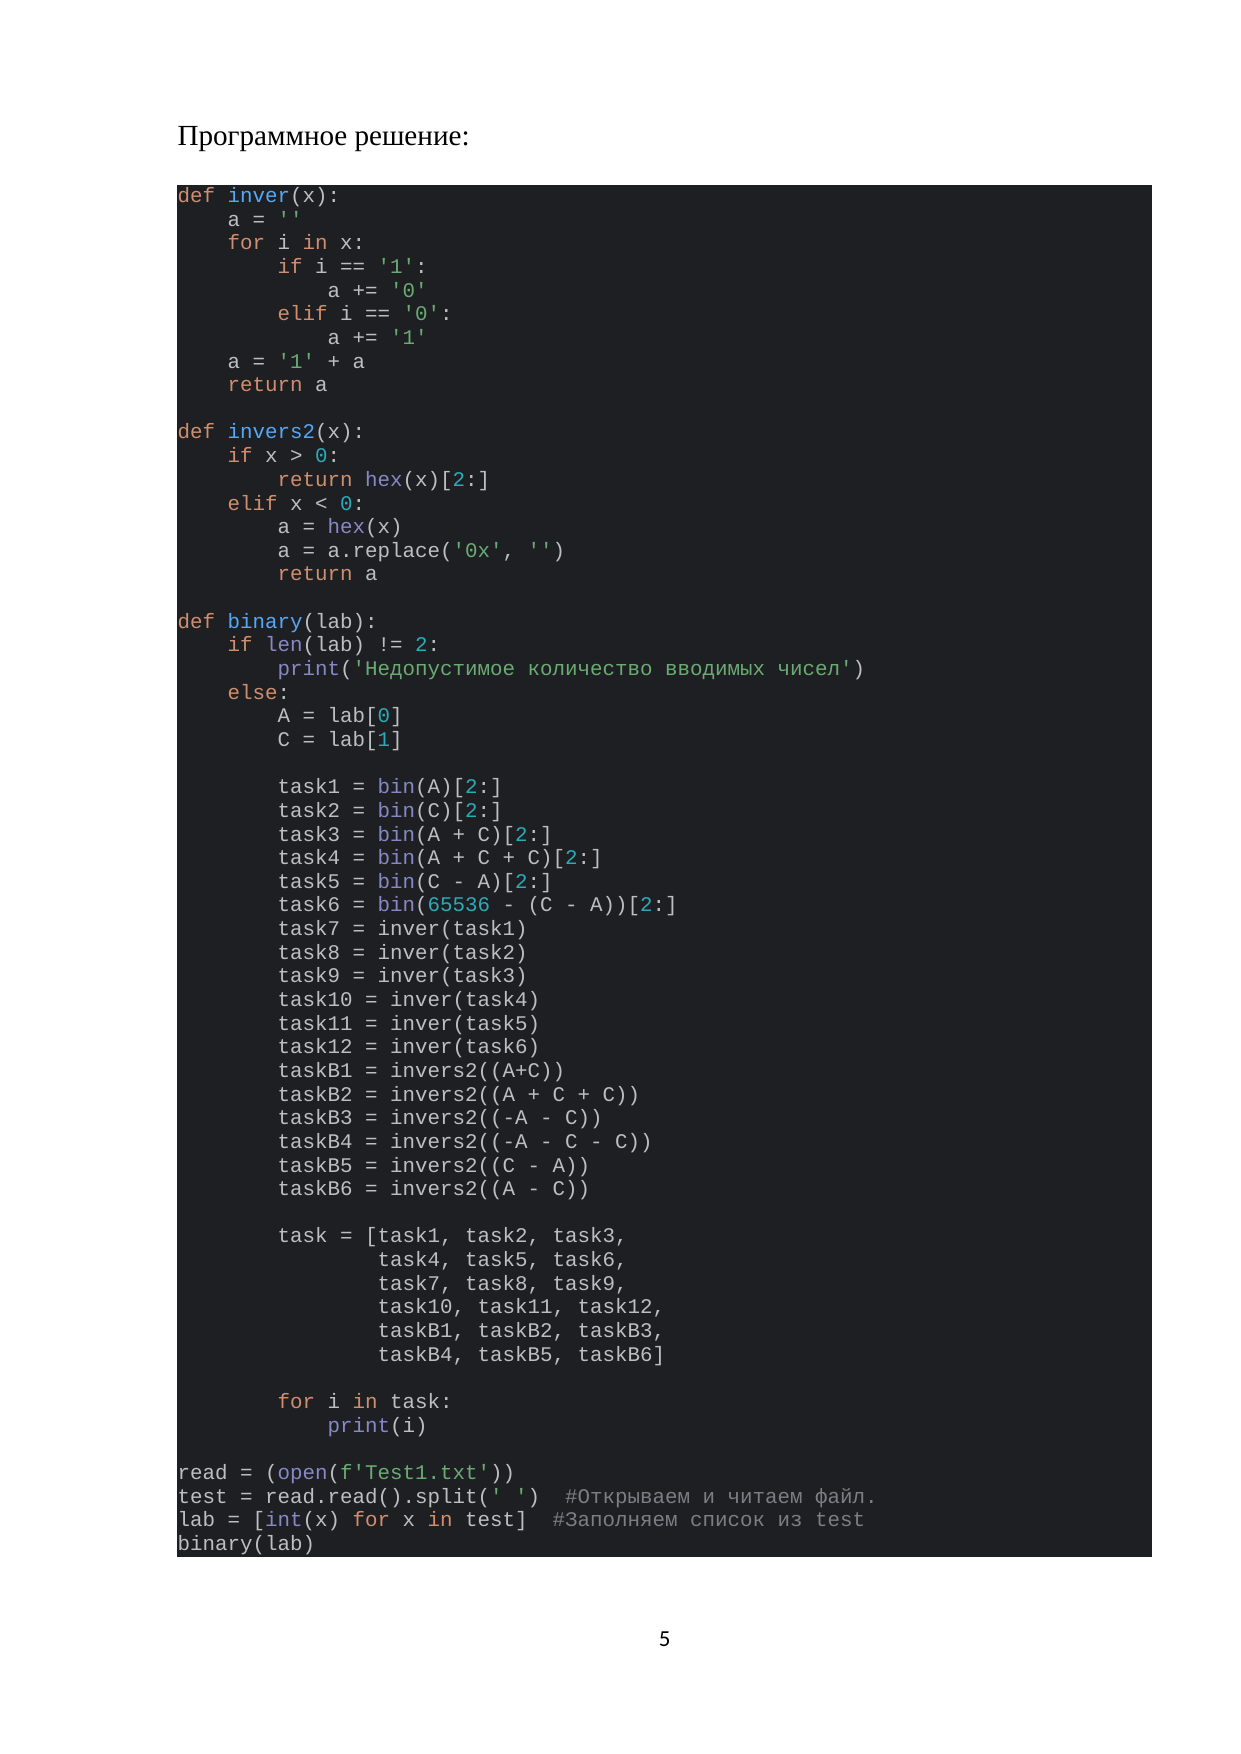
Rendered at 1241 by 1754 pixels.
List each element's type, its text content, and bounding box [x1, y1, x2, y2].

text Программное решение: [177, 118, 1152, 152]
text def inver(x): a = '' for i in x: if i == '1': a += '0' elif i == '0': a += '1' a = '1' + a return a def invers2(x): if x > 0: return hex(x)[2:] elif x < 0: a = hex(x) a = a.replace('0x', '') return a def binary(lab): if len(lab) != 2: print('Недопустимое количество вводимых чисел') else: A = lab[0] C = lab[1] task1 = bin(A)[2:] task2 = bin(C)[2:] task3 = bin(A + C)[2:] task4 = bin(A + C + C)[2:] task5 = bin(C - A)[2:] task6 = bin(65536 - (C - A))[2:] task7 = inver(task1) task8 = inver(task2) task9 = inver(task3) task10 = inver(task4) task11 = inver(task5) task12 = inver(task6) taskB1 = invers2((A+C)) taskB2 = invers2((A + C + C)) taskB3 = invers2((-A - C)) taskB4 = invers2((-A - C - C)) taskB5 = invers2((C - A)) taskB6 = invers2((A - C)) task = [task1, task2, task3, task4, task5, task6, task7, task8, task9, task10, task11, task12, taskB1, taskB2, taskB3, taskB4, taskB5, taskB6] for i in task: print(i) read = (open(f'Test1.txt')) test = read.read().split(' ') #Открываем и читаем файл. lab = [int(x) for x in test] #Заполняем список из test binary(lab) [177, 185, 1152, 1557]
